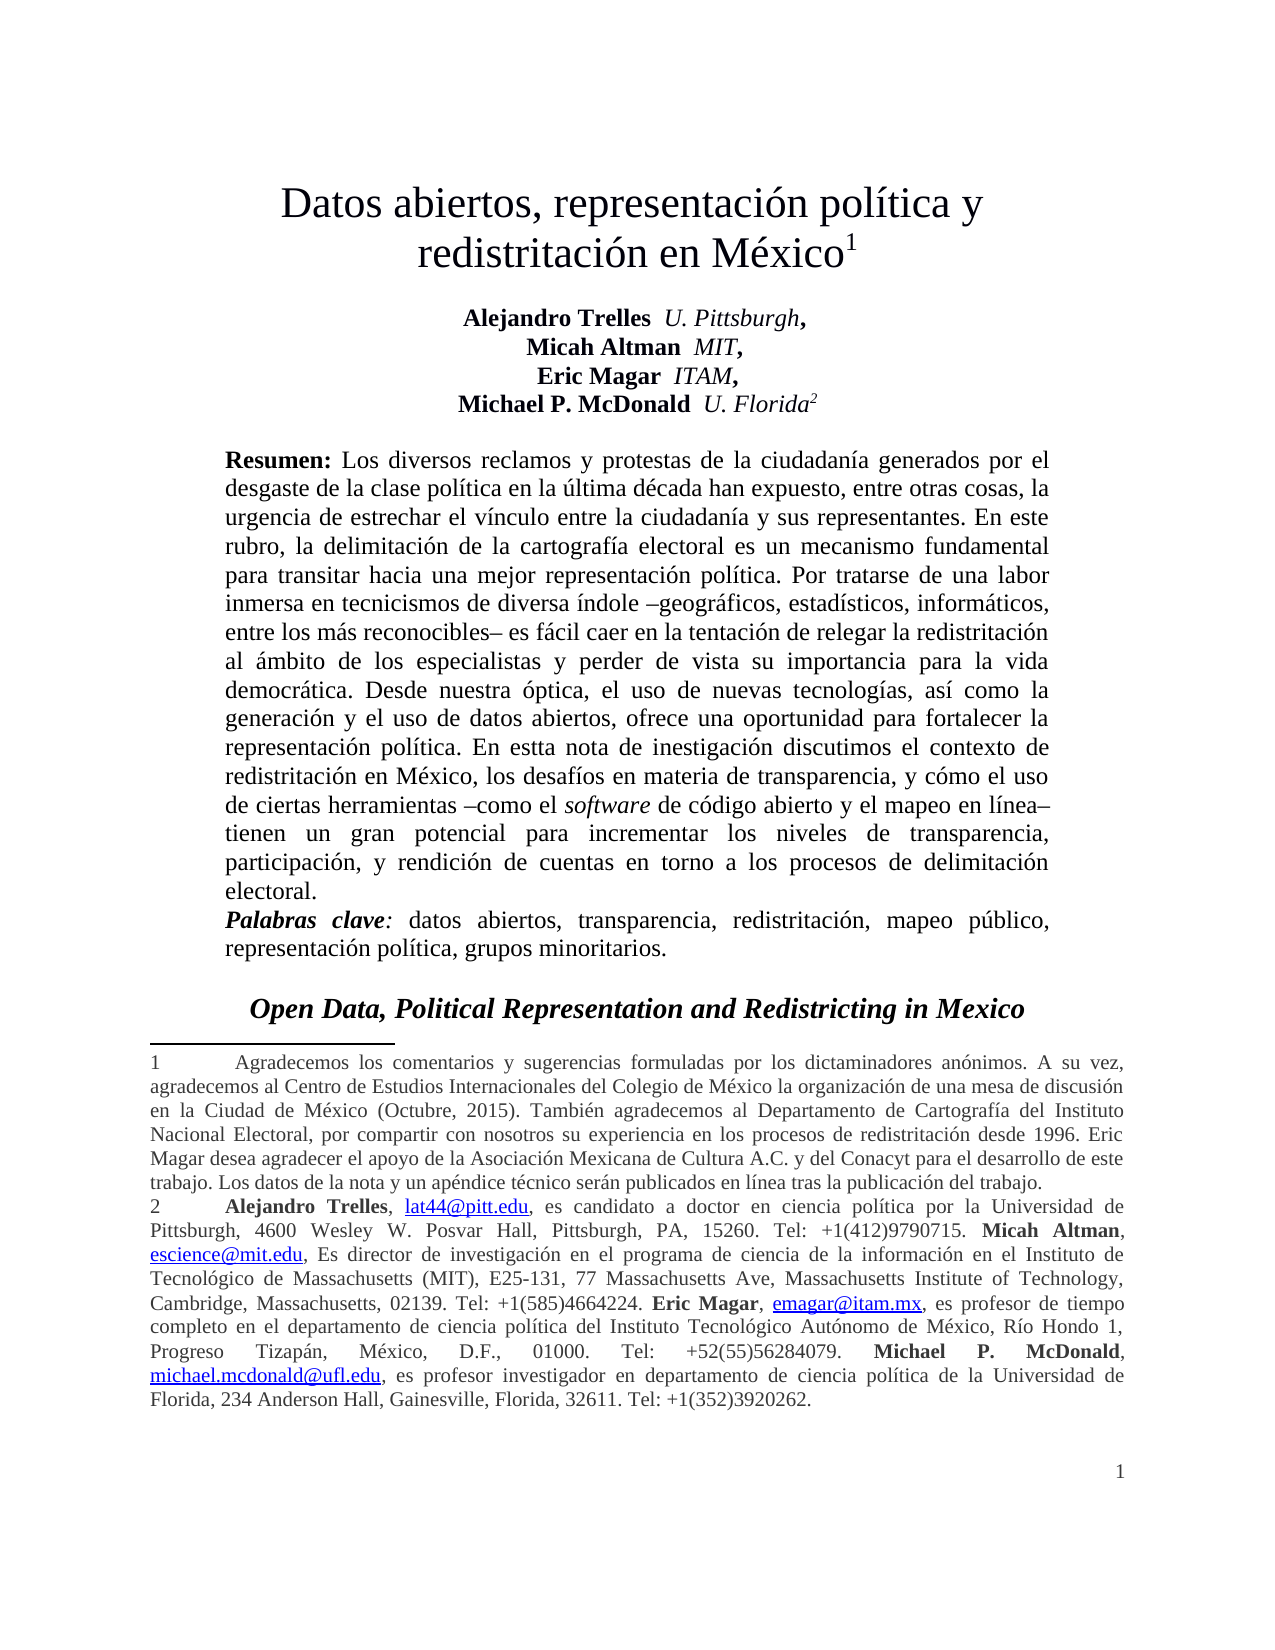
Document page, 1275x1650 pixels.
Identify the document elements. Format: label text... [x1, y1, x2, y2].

title Datos abiertos, representación política y redistritación en México [150, 176, 1125, 277]
text Open Data, Political Representation and Redistricting in Mexico [150, 991, 1050, 1024]
text Resumen: Los diversos reclamos y protestas de la ciudadanía generados por el desgaste de la clase política en la última década han expuesto, entre otras cosas, la urgencia de estrechar el vínculo entre la ciudadanía y sus representantes. En este rubro, la delimitación de la cartografía electoral es un mecanismo fundamental para transitar hacia una mejor representación política. Por tratarse de una labor inmersa en tecnicismos de diversa índole –geográficos, estadísticos, informáticos, entre los más reconocibles– es fácil caer en la tentación de relegar la redistritación al ámbito de los especialistas y perder de vista su importancia para la vida democrática. Desde nuestra óptica, el uso de nuevas tecnologías, así como la generación y el uso de datos abiertos, ofrece una oportunidad para fortalecer la representación política. En estta nota de inestigación discutimos el contexto de redistritación en México, los desafíos en materia de transparencia, y cómo el uso de ciertas herramientas –como el software de código abierto y el mapeo en línea– tienen un gran potencial para incrementar los niveles de transparencia, participación, y rendición de cuentas en torno a los procesos de delimitación electoral. [225, 445, 1050, 905]
text Palabras clave: datos abiertos, transparencia, redistritación, mapeo público, representación política, grupos minoritarios. [225, 905, 1050, 962]
text Alejandro Trelles U. Pittsburgh, Micah Altman MIT, Eric Magar ITAM, Michael P. McDonald U. Florida [150, 303, 1125, 418]
